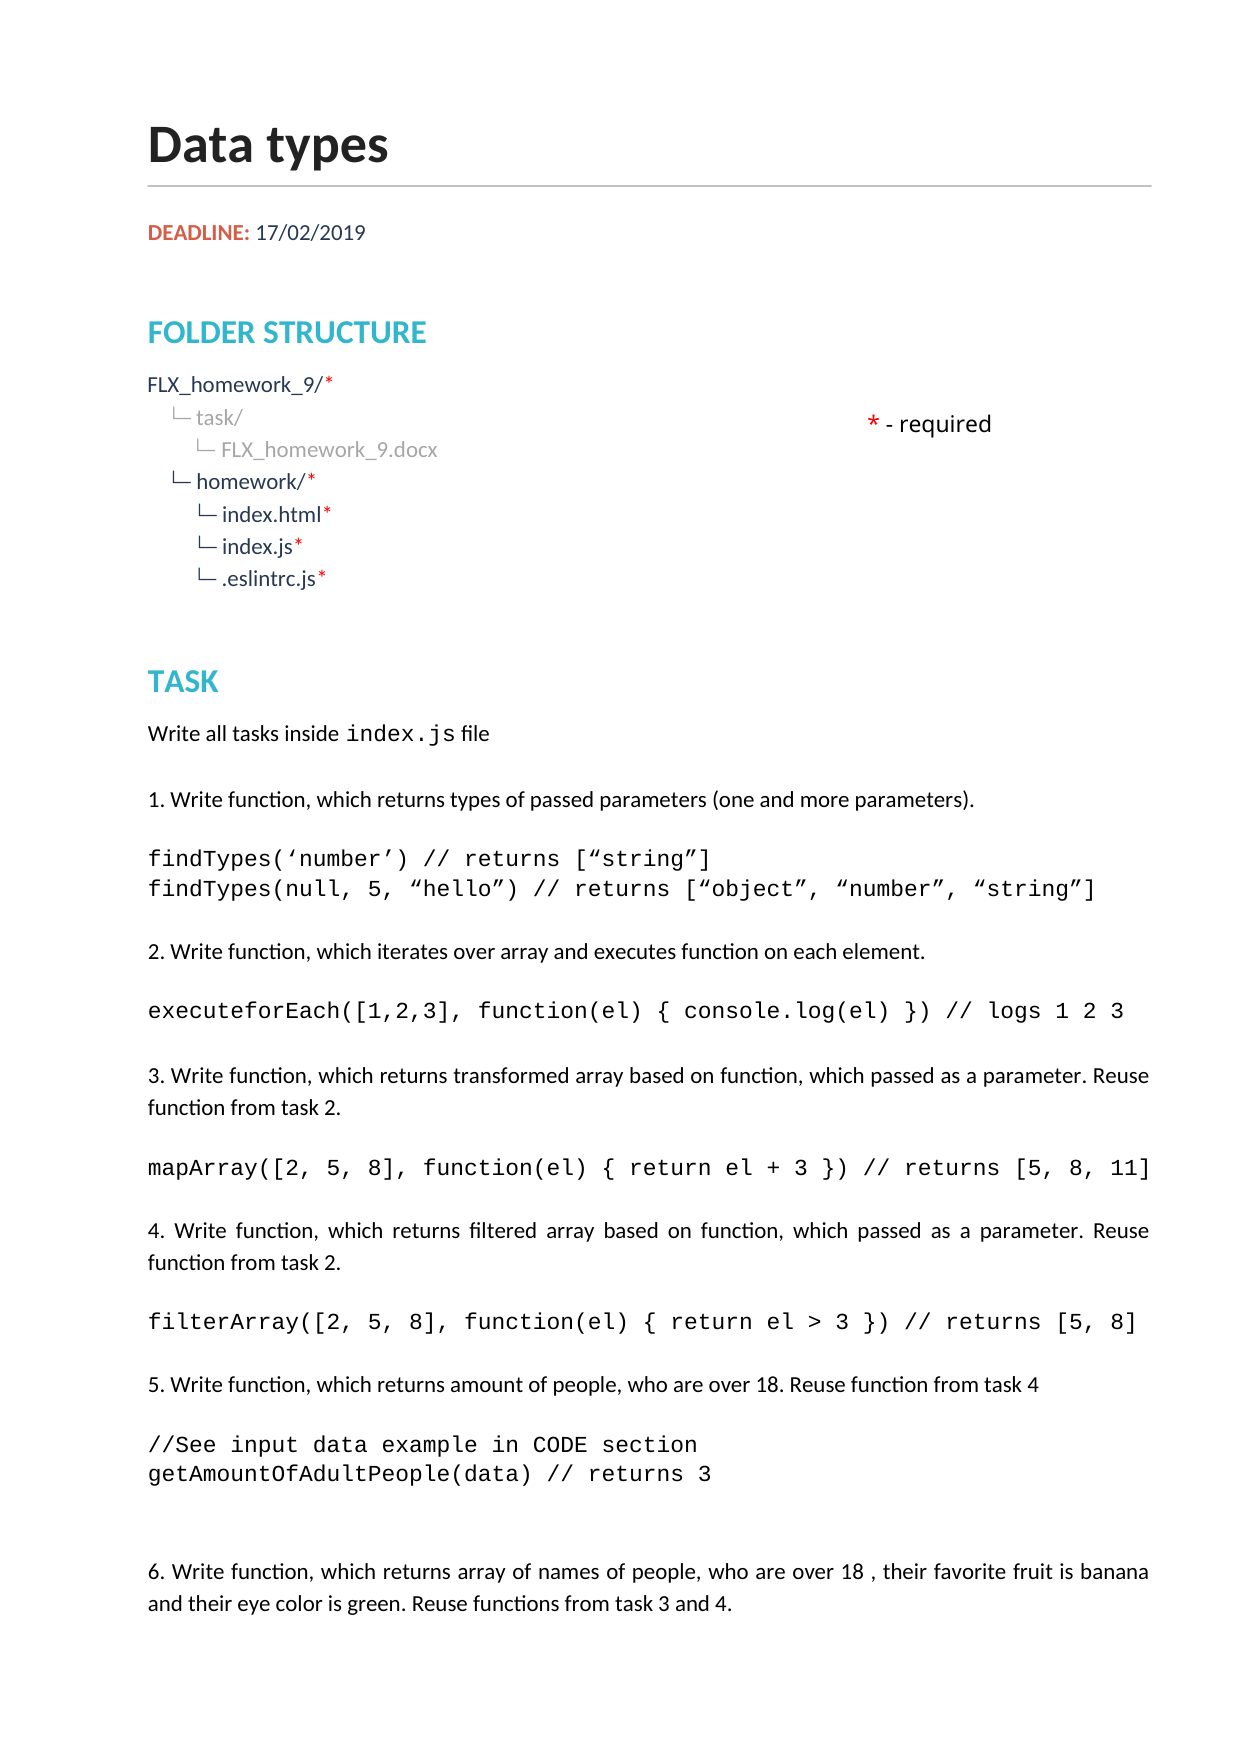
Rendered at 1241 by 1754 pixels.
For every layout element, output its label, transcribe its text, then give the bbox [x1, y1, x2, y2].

subtitle TASK [148, 660, 1152, 701]
text 6. Write function, which returns array of names of people, who are over 18 , their favorite fruit is banana and their eye color is green. Reuse functions from task 3 and 4. [148, 1557, 1152, 1617]
text 2. Write function, which iterates over array and executes function on each element. [148, 937, 1152, 965]
text Write all tasks inside index.js file [148, 719, 1152, 748]
title Data types [148, 109, 1152, 176]
text 1. Write function, which returns types of passed parameters (one and more parameters). [148, 753, 1152, 813]
text filterArray([2, 5, 8], function(el) { return el > 3 }) // returns [5, 8] [148, 1311, 1152, 1336]
text getAmountOfAdultPeople(data) // returns 3 [148, 1463, 1152, 1489]
text DEADLINE: 17/02/2019 [148, 218, 1152, 246]
subtitle FOLDER STRUCTURE [148, 311, 1152, 352]
text findTypes(null, 5, “hello”) // returns [“object”, “number”, “string”] [148, 877, 1152, 903]
text executeforEach([1,2,3], function(el) { console.log(el) }) // logs 1 2 3 [148, 999, 1152, 1025]
text 4. Write function, which returns filtered array based on function, which passed as a parameter. Reuse function from task 2. [148, 1216, 1152, 1276]
text 3. Write function, which returns transformed array based on function, which passed as a parameter. Reuse function from task 2. [148, 1061, 1152, 1122]
table_header * - required [856, 370, 1099, 596]
text mapArray([2, 5, 8], function(el) { return el + 3 }) // returns [5, 8, 11] [148, 1156, 1152, 1182]
text findTypes(‘number’) // returns [“string”] [148, 847, 1152, 873]
table_header FLX_homework_9/* └─ task/ └─ FLX_homework_9.docx └─ homework/* └─ index.html* └─ index.js* └─ .eslintrc.js* [136, 370, 856, 596]
text //See input data example in CODE section [148, 1433, 1152, 1459]
text 5. Write function, which returns amount of people, who are over 18. Reuse function from task 4 [148, 1371, 1152, 1398]
